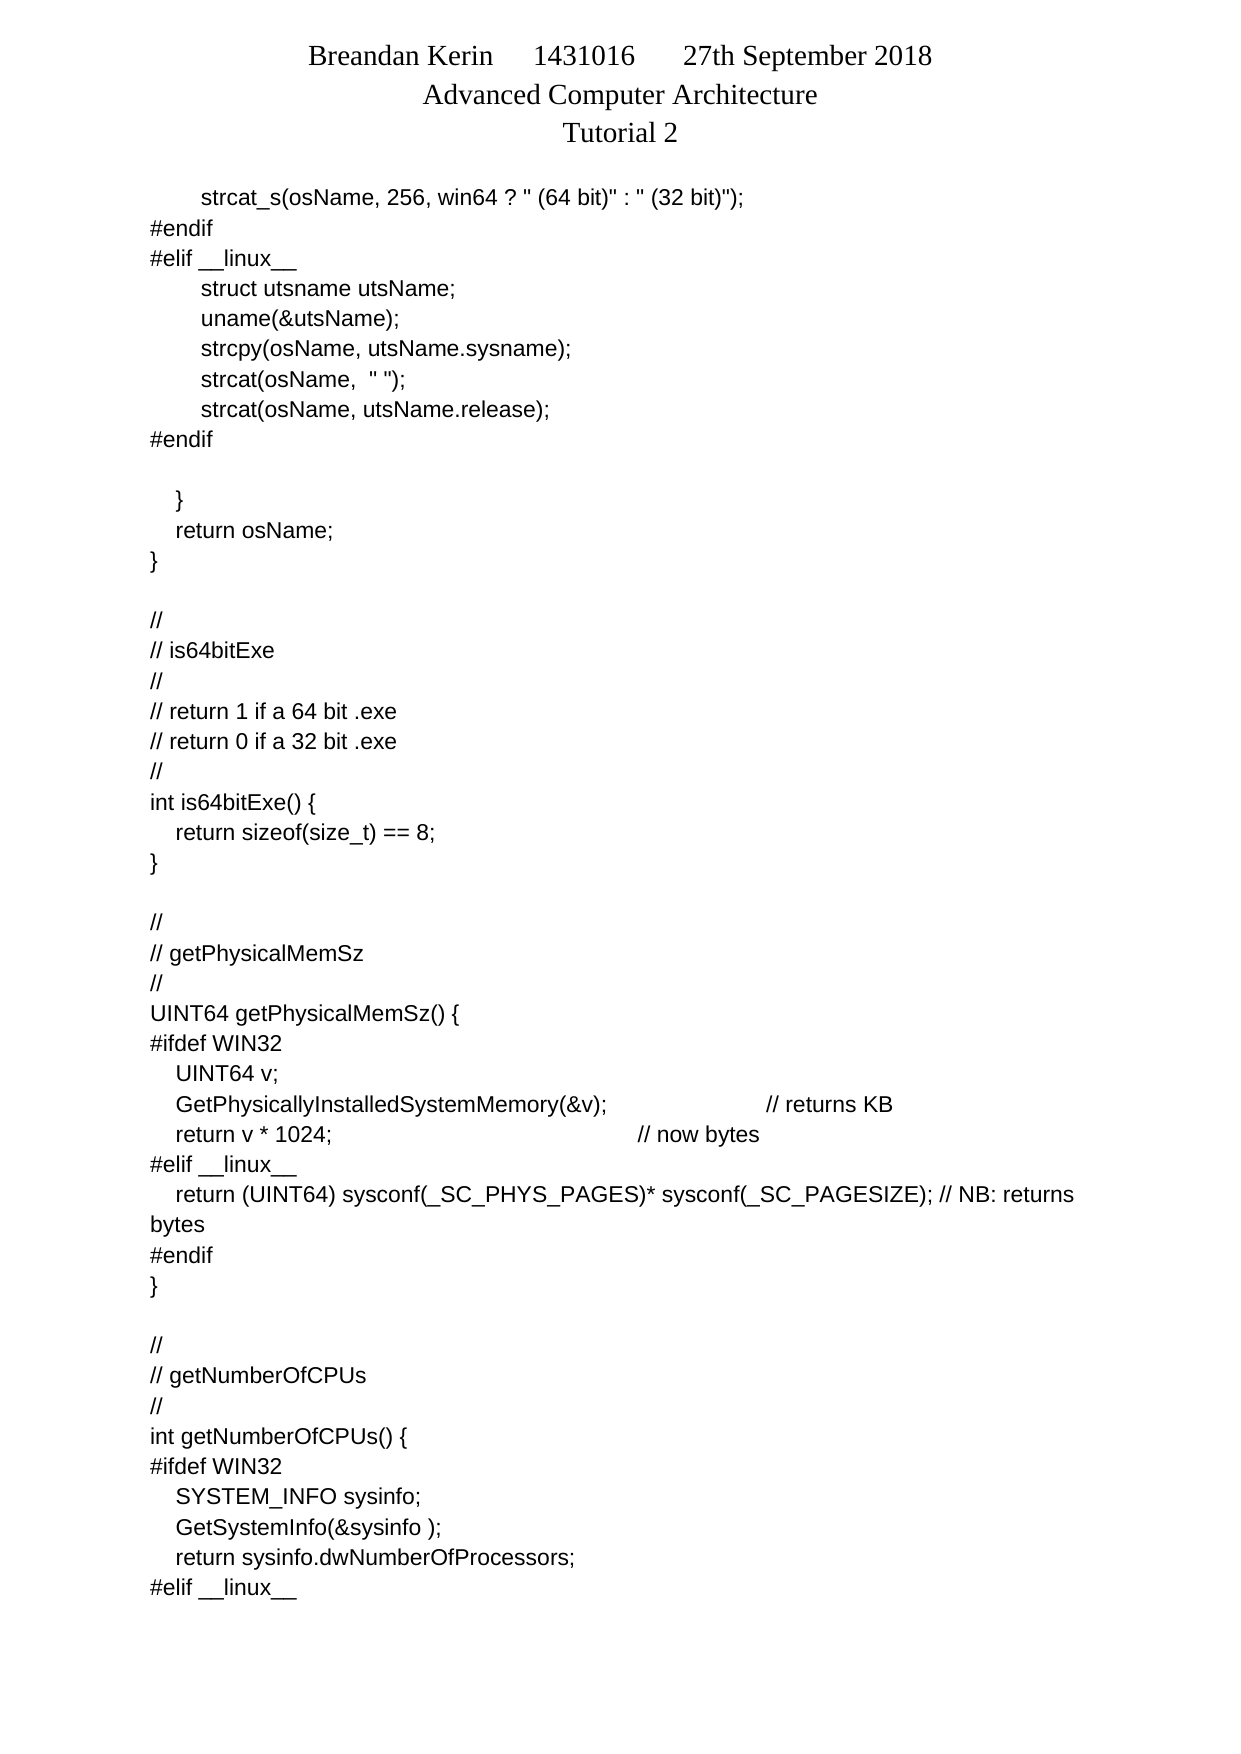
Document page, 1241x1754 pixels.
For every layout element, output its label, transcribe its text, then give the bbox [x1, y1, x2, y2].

text UINT64 v; [150, 1060, 1090, 1087]
text SYSTEM_INFO sysinfo; [150, 1483, 1090, 1510]
text } [150, 1272, 1090, 1298]
text strcat(osName, utsName.release); [150, 396, 1090, 422]
text GetPhysicallyInstalledSystemMemory(&v); // returns KB [150, 1091, 1090, 1117]
text // getPhysicalMemSz [150, 939, 1090, 966]
text #ifdef WIN32 [150, 1030, 1090, 1057]
text strcpy(osName, utsName.sysname); [150, 335, 1090, 362]
text strcat_s(osName, 256, win64 ? " (64 bit)" : " (32 bit)"); [150, 184, 1090, 211]
text return sysinfo.dwNumberOfProcessors; [150, 1544, 1090, 1570]
text // [150, 668, 1090, 694]
text #elif __linux__ [150, 1151, 1090, 1177]
text // [150, 758, 1090, 785]
text #ifdef WIN32 [150, 1453, 1090, 1479]
text } [150, 486, 1090, 513]
text // [150, 1332, 1090, 1359]
text UINT64 getPhysicalMemSz() { [150, 1000, 1090, 1026]
text // [150, 909, 1090, 936]
text // [150, 607, 1090, 634]
text } [150, 849, 1090, 875]
text return osName; [150, 517, 1090, 543]
text } [150, 547, 1090, 573]
text int getNumberOfCPUs() { [150, 1423, 1090, 1449]
text // [150, 1393, 1090, 1419]
text #endif [150, 1242, 1090, 1268]
text return (UINT64) sysconf(_SC_PHYS_PAGES)* sysconf(_SC_PAGESIZE); // NB: returns bytes [150, 1181, 1090, 1238]
text #elif __linux__ [150, 245, 1090, 271]
text #endif [150, 214, 1090, 241]
text // [150, 970, 1090, 996]
text uname(&utsName); [150, 305, 1090, 332]
text // return 1 if a 64 bit .exe [150, 698, 1090, 724]
text // is64bitExe [150, 637, 1090, 664]
text int is64bitExe() { [150, 788, 1090, 815]
text struct utsname utsName; [150, 275, 1090, 301]
text // getNumberOfCPUs [150, 1362, 1090, 1389]
text return v * 1024; // now bytes [150, 1121, 1090, 1147]
text return sizeof(size_t) == 8; [150, 819, 1090, 845]
text #endif [150, 426, 1090, 452]
text GetSystemInfo(&sysinfo ); [150, 1513, 1090, 1540]
text #elif __linux__ [150, 1574, 1090, 1600]
text strcat(osName, " "); [150, 366, 1090, 392]
text // return 0 if a 32 bit .exe [150, 728, 1090, 754]
